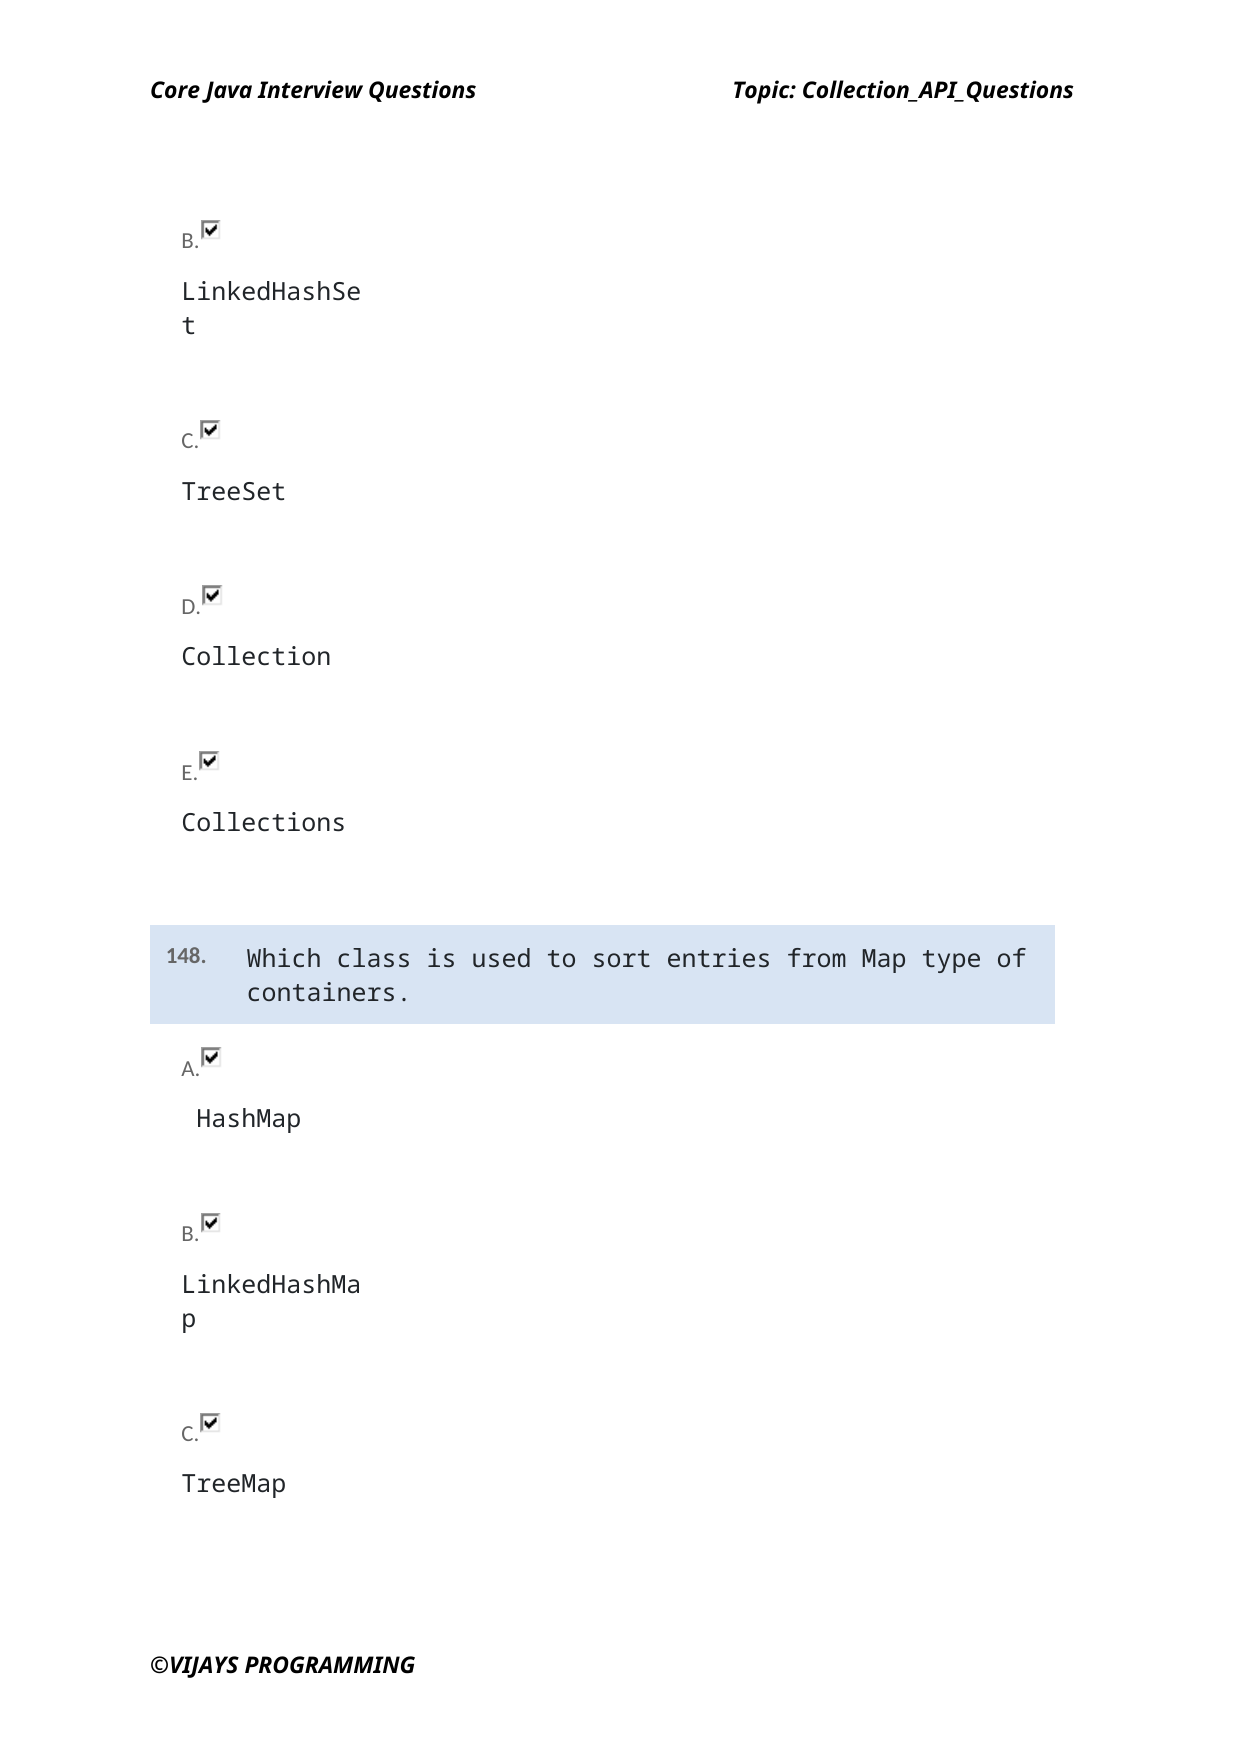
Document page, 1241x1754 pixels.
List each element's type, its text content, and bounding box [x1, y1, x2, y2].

table_cell [150, 150, 1090, 925]
table_cell Which class is used to sort entries from Map type of containers. [231, 925, 1055, 1024]
table_cell [150, 1025, 1090, 1587]
table_cell 148. [150, 925, 231, 1024]
